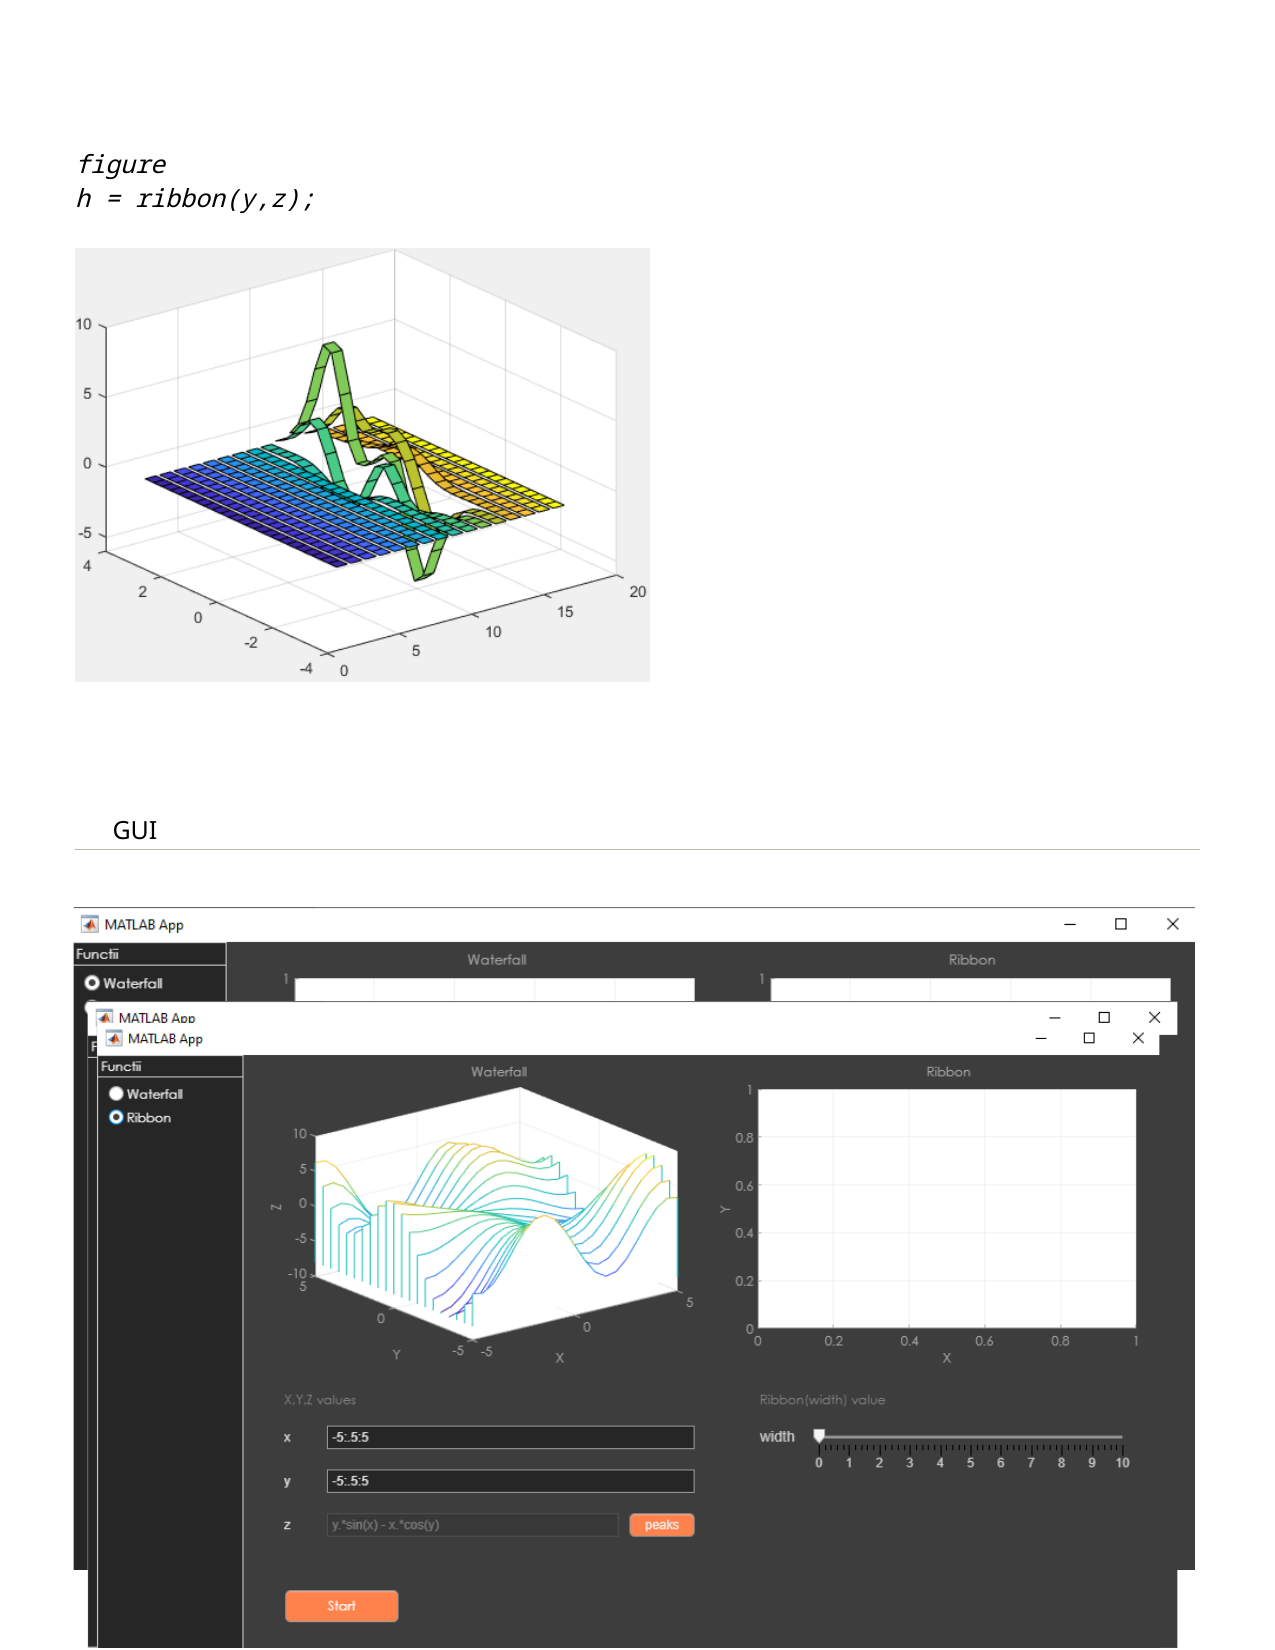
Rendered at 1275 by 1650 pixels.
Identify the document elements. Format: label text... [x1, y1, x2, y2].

text figure [75, 147, 1200, 181]
picture [73, 907, 1195, 1648]
text h = ribbon(y,z); [75, 181, 1200, 215]
picture [75, 248, 650, 682]
subtitle GUI [75, 813, 1200, 849]
